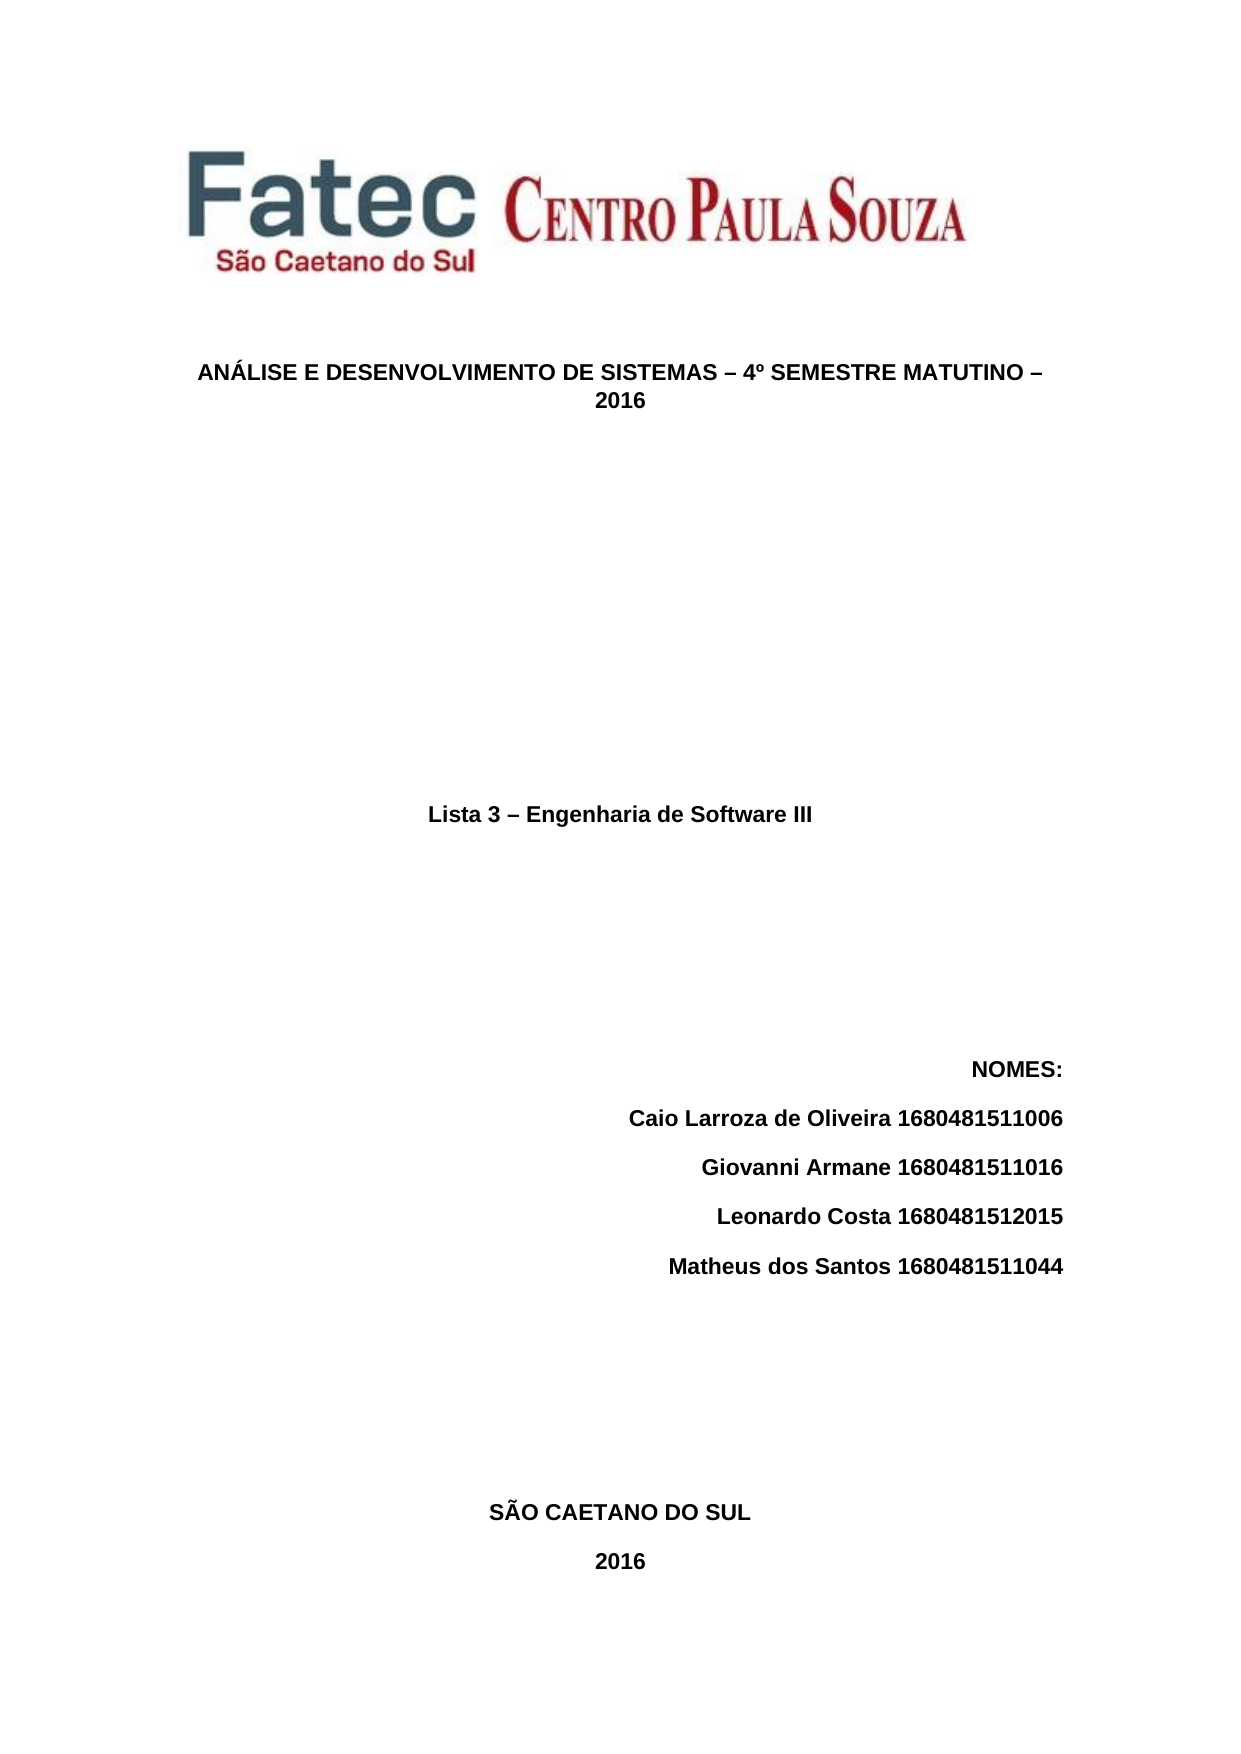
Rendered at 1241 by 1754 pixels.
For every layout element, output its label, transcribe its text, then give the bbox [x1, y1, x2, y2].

text 2016 [177, 1548, 1063, 1574]
text Matheus dos Santos 1680481511044 [177, 1253, 1063, 1279]
text Lista 3 – Engenharia de Software III [177, 716, 1063, 827]
picture [177, 147, 979, 282]
text SÃO CAETANO DO SUL [177, 1499, 1063, 1525]
text Giovanni Armane 1680481511016 [177, 1154, 1063, 1180]
text ANÁLISE E DESENVOLVIMENTO DE SISTEMAS – 4º SEMESTRE MATUTINO – 2016 [177, 358, 1063, 413]
text NOMES: [177, 1056, 1063, 1082]
text Leonardo Costa 1680481512015 [177, 1203, 1063, 1230]
text Caio Larroza de Oliveira 1680481511006 [177, 1105, 1063, 1131]
